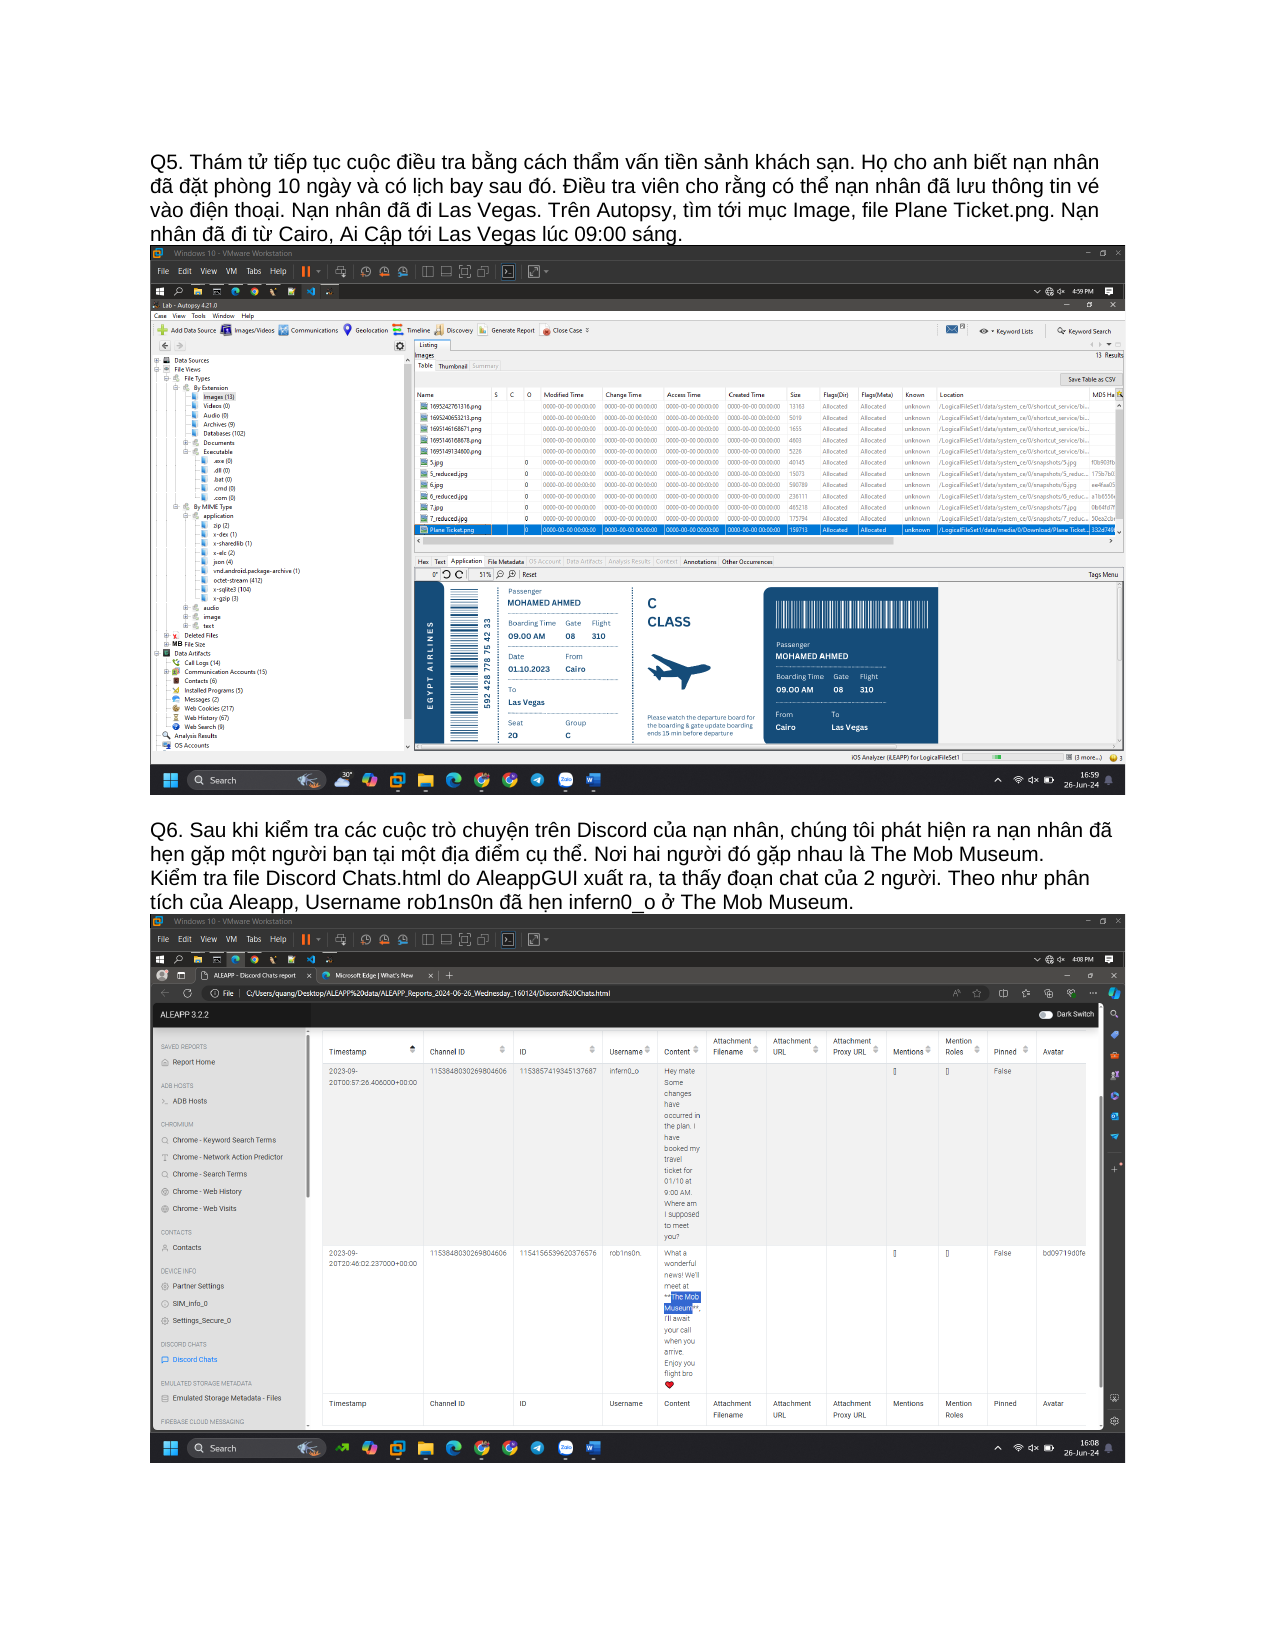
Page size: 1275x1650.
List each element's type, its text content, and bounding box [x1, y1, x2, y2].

text Q6. Sau khi kiểm tra các cuộc trò chuyện trên Discord của nạn nhân, chúng tôi phát hiện ra nạn nhân đã hẹn gặp một người bạn tại một địa điểm cụ thể. Nơi hai người đó gặp nhau là The Mob Museum. [150, 818, 1125, 866]
text Q5. Thám tử tiếp tục cuộc điều tra bằng cách thẩm vấn tiền sảnh khách sạn. Họ cho anh biết nạn nhân đã đặt phòng 10 ngày và có lịch bay sau đó. Điều tra viên cho rằng có thể nạn nhân đã lưu thông tin vé vào điện thoại. Nạn nhân đã đi Las Vegas. Trên Autopsy, tìm tới mục Image, file Plane Ticket.png. Nạn nhân đã đi từ Cairo, Ai Cập tới Las Vegas lúc 09:00 sáng. [150, 150, 1125, 245]
text Kiểm tra file Discord Chats.html do AleappGUI xuất ra, ta thấy đoạn chat của 2 người. Theo như phân tích của Aleapp, Username rob1ns0n đã hẹn infern0_o ở The Mob Museum. [150, 866, 1125, 914]
picture [150, 914, 1125, 1463]
picture [150, 245, 1125, 795]
